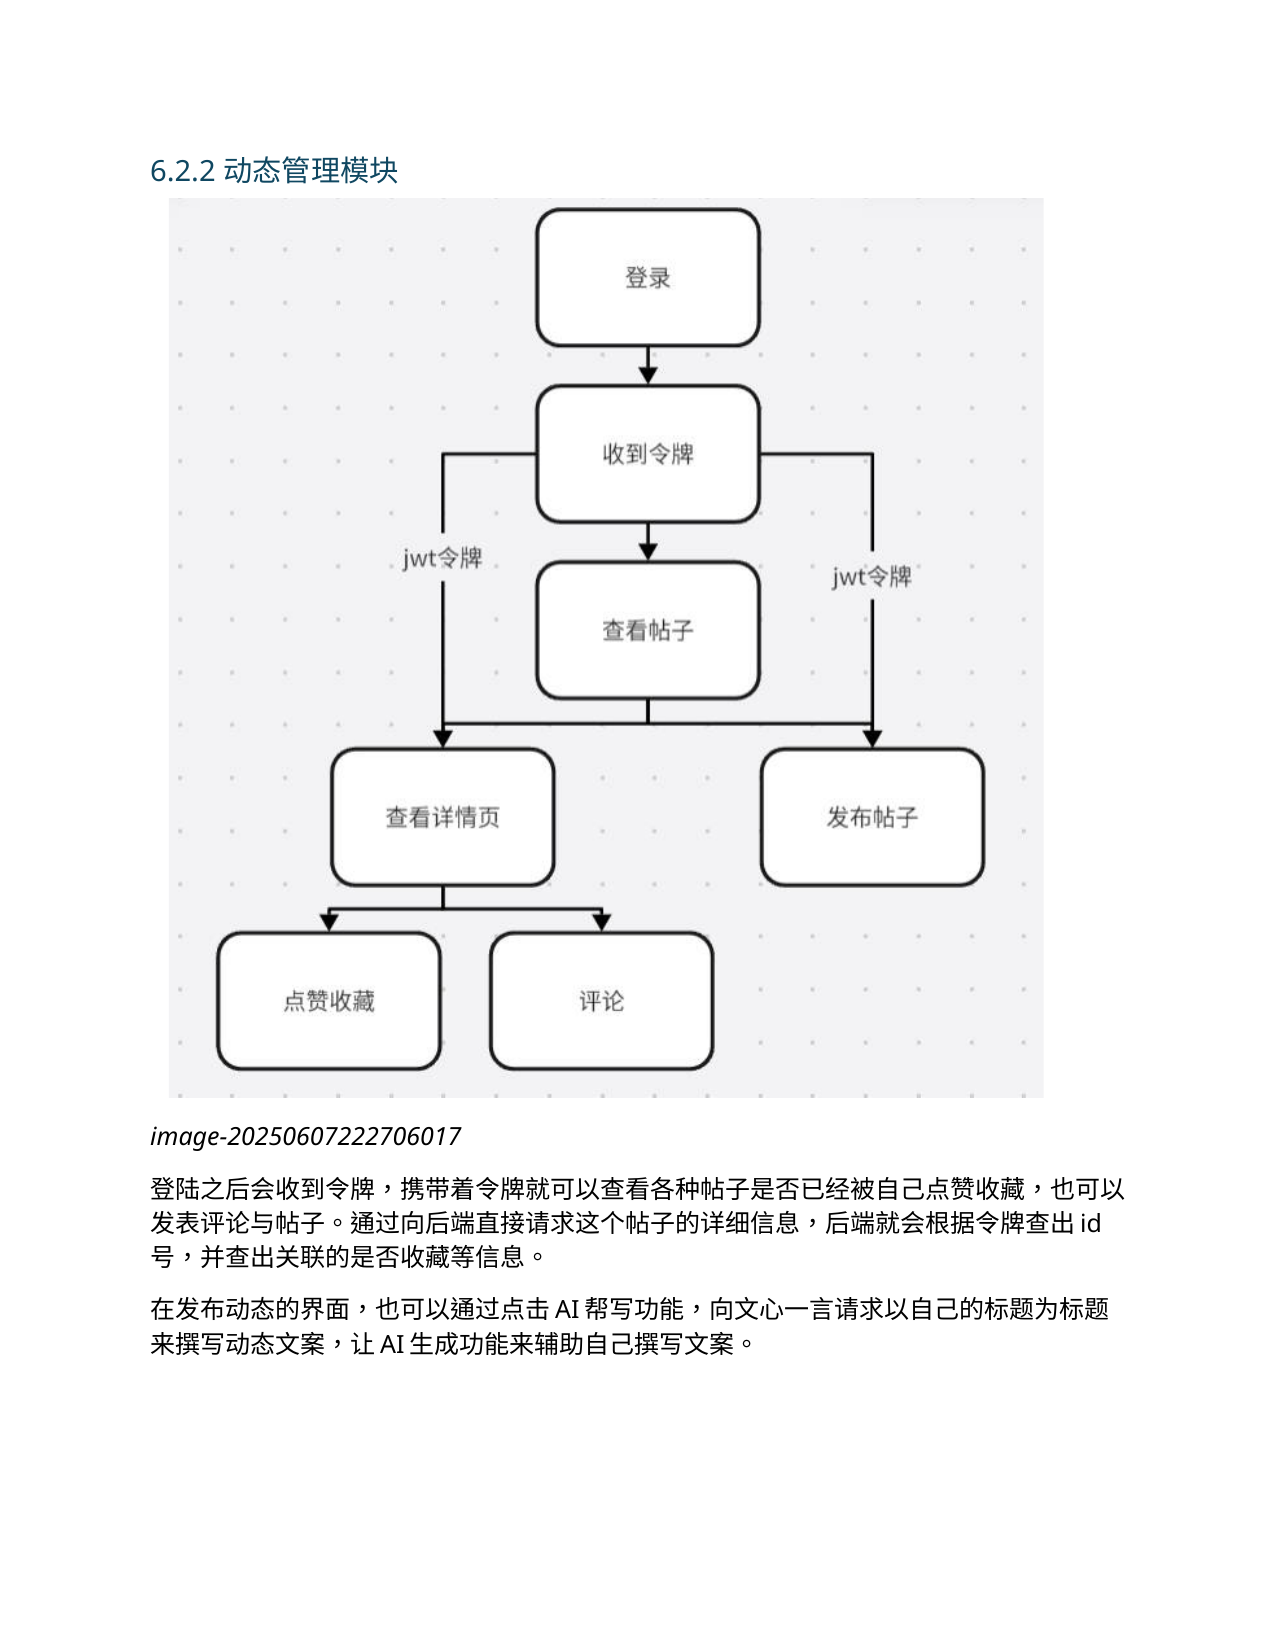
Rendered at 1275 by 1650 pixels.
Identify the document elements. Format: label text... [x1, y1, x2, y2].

text 在发布动态的界面，也可以通过点击AI帮写功能，向文心一言请求以自己的标题为标题来撰写动态文案，让AI生成功能来辅助自己撰写文案。 [150, 1292, 1125, 1360]
text image-20250607222706017 [150, 1118, 1125, 1152]
text 登陆之后会收到令牌，携带着令牌就可以查看各种帖子是否已经被自己点赞收藏，也可以发表评论与帖子。通过向后端直接请求这个帖子的详细信息，后端就会根据令牌查出id号，并查出关联的是否收藏等信息。 [150, 1171, 1125, 1273]
subtitle 6.2.2 动态管理模块 [150, 150, 1125, 190]
picture [168, 198, 1044, 1098]
